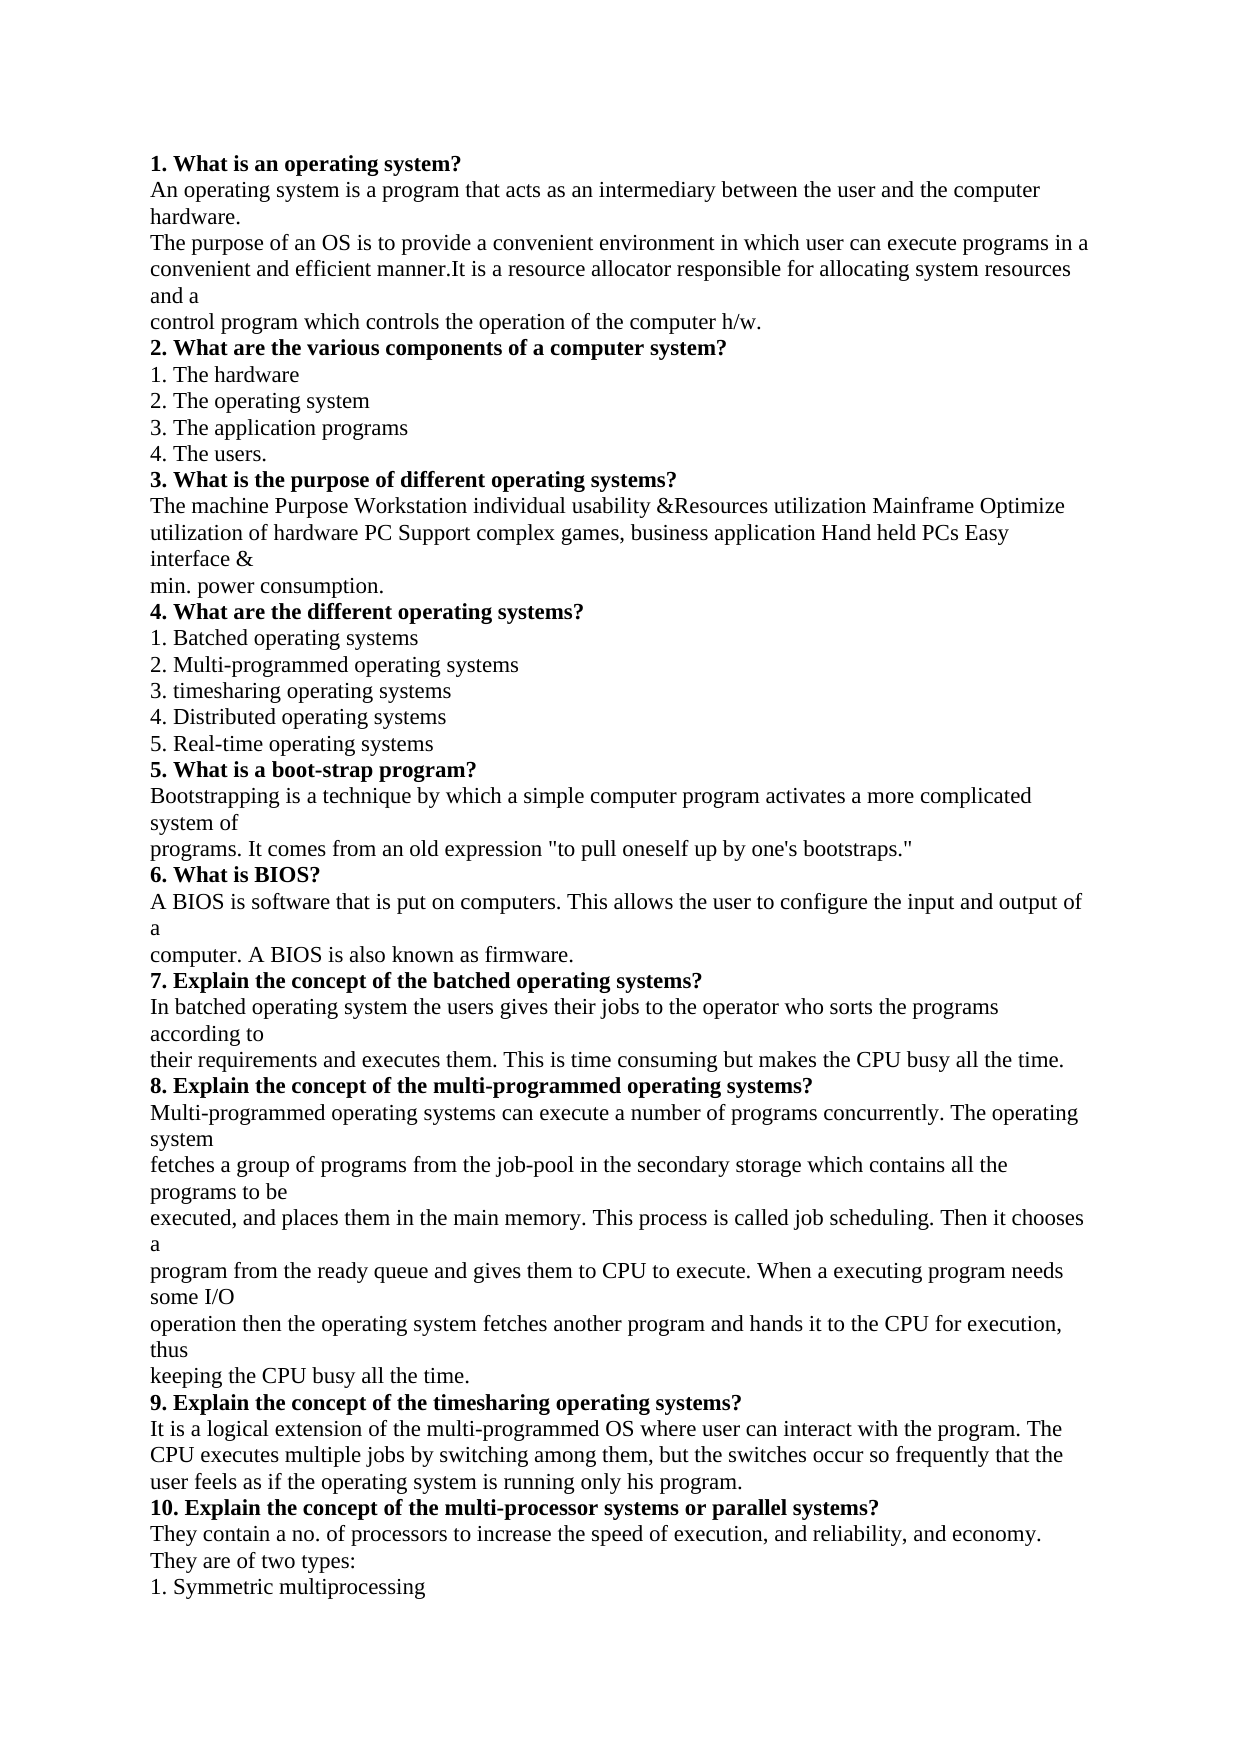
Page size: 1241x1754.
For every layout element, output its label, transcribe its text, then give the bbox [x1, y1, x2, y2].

text fetches a group of programs from the job-pool in the secondary storage which contains all the programs to be [150, 1151, 1090, 1204]
text 1. What is an operating system? [150, 150, 1090, 176]
text convenient and efficient manner.It is a resource allocator responsible for allocating system resources and a [150, 255, 1090, 308]
text A BIOS is software that is put on computers. This allows the user to configure the input and output of a [150, 888, 1090, 941]
text 7. Explain the concept of the batched operating systems? [150, 967, 1090, 993]
text 2. What are the various components of a computer system? [150, 334, 1090, 361]
text 9. Explain the concept of the timesharing operating systems? [150, 1389, 1090, 1415]
text executed, and places them in the main memory. This process is called job scheduling. Then it chooses a [150, 1204, 1090, 1257]
text user feels as if the operating system is running only his program. [150, 1468, 1090, 1494]
text 3. What is the purpose of different operating systems? [150, 466, 1090, 493]
text 5. What is a boot-strap program? [150, 756, 1090, 782]
text their requirements and executes them. This is time consuming but makes the CPU busy all the time. [150, 1046, 1090, 1072]
text 1. The hardware [150, 361, 1090, 387]
text They contain a no. of processors to increase the speed of execution, and reliability, and economy. [150, 1520, 1090, 1547]
text 1. Symmetric multiprocessing [150, 1573, 1090, 1599]
text operation then the operating system fetches another program and hands it to the CPU for execution, thus [150, 1309, 1090, 1362]
text CPU executes multiple jobs by switching among them, but the switches occur so frequently that the [150, 1441, 1090, 1468]
text The machine Purpose Workstation individual usability &Resources utilization Mainframe Optimize [150, 493, 1090, 519]
text 3. The application programs [150, 413, 1090, 440]
text 4. The users. [150, 440, 1090, 466]
text 8. Explain the concept of the multi-programmed operating systems? [150, 1072, 1090, 1099]
text keeping the CPU busy all the time. [150, 1362, 1090, 1389]
text program from the ready queue and gives them to CPU to execute. When a executing program needs some I/O [150, 1257, 1090, 1309]
text They are of two types: [150, 1547, 1090, 1573]
text 3. timesharing operating systems [150, 677, 1090, 703]
text min. power consumption. [150, 572, 1090, 598]
text 6. What is BIOS? [150, 862, 1090, 888]
text It is a logical extension of the multi-programmed OS where user can interact with the program. The [150, 1415, 1090, 1441]
text utilization of hardware PC Support complex games, business application Hand held PCs Easy interface & [150, 519, 1090, 572]
text Multi-programmed operating systems can execute a number of programs concurrently. The operating system [150, 1099, 1090, 1151]
text 5. Real-time operating systems [150, 730, 1090, 756]
text 2. Multi-programmed operating systems [150, 651, 1090, 677]
text 4. Distributed operating systems [150, 703, 1090, 730]
text 10. Explain the concept of the multi-processor systems or parallel systems? [150, 1494, 1090, 1520]
text The purpose of an OS is to provide a convenient environment in which user can execute programs in a [150, 229, 1090, 255]
text An operating system is a program that acts as an intermediary between the user and the computer hardware. [150, 176, 1090, 229]
text Bootstrapping is a technique by which a simple computer program activates a more complicated system of [150, 782, 1090, 835]
text 2. The operating system [150, 387, 1090, 413]
text control program which controls the operation of the computer h/w. [150, 308, 1090, 334]
text 1. Batched operating systems [150, 624, 1090, 651]
text In batched operating system the users gives their jobs to the operator who sorts the programs according to [150, 993, 1090, 1046]
text computer. A BIOS is also known as firmware. [150, 941, 1090, 967]
text 4. What are the different operating systems? [150, 598, 1090, 624]
text programs. It comes from an old expression "to pull oneself up by one's bootstraps." [150, 835, 1090, 862]
